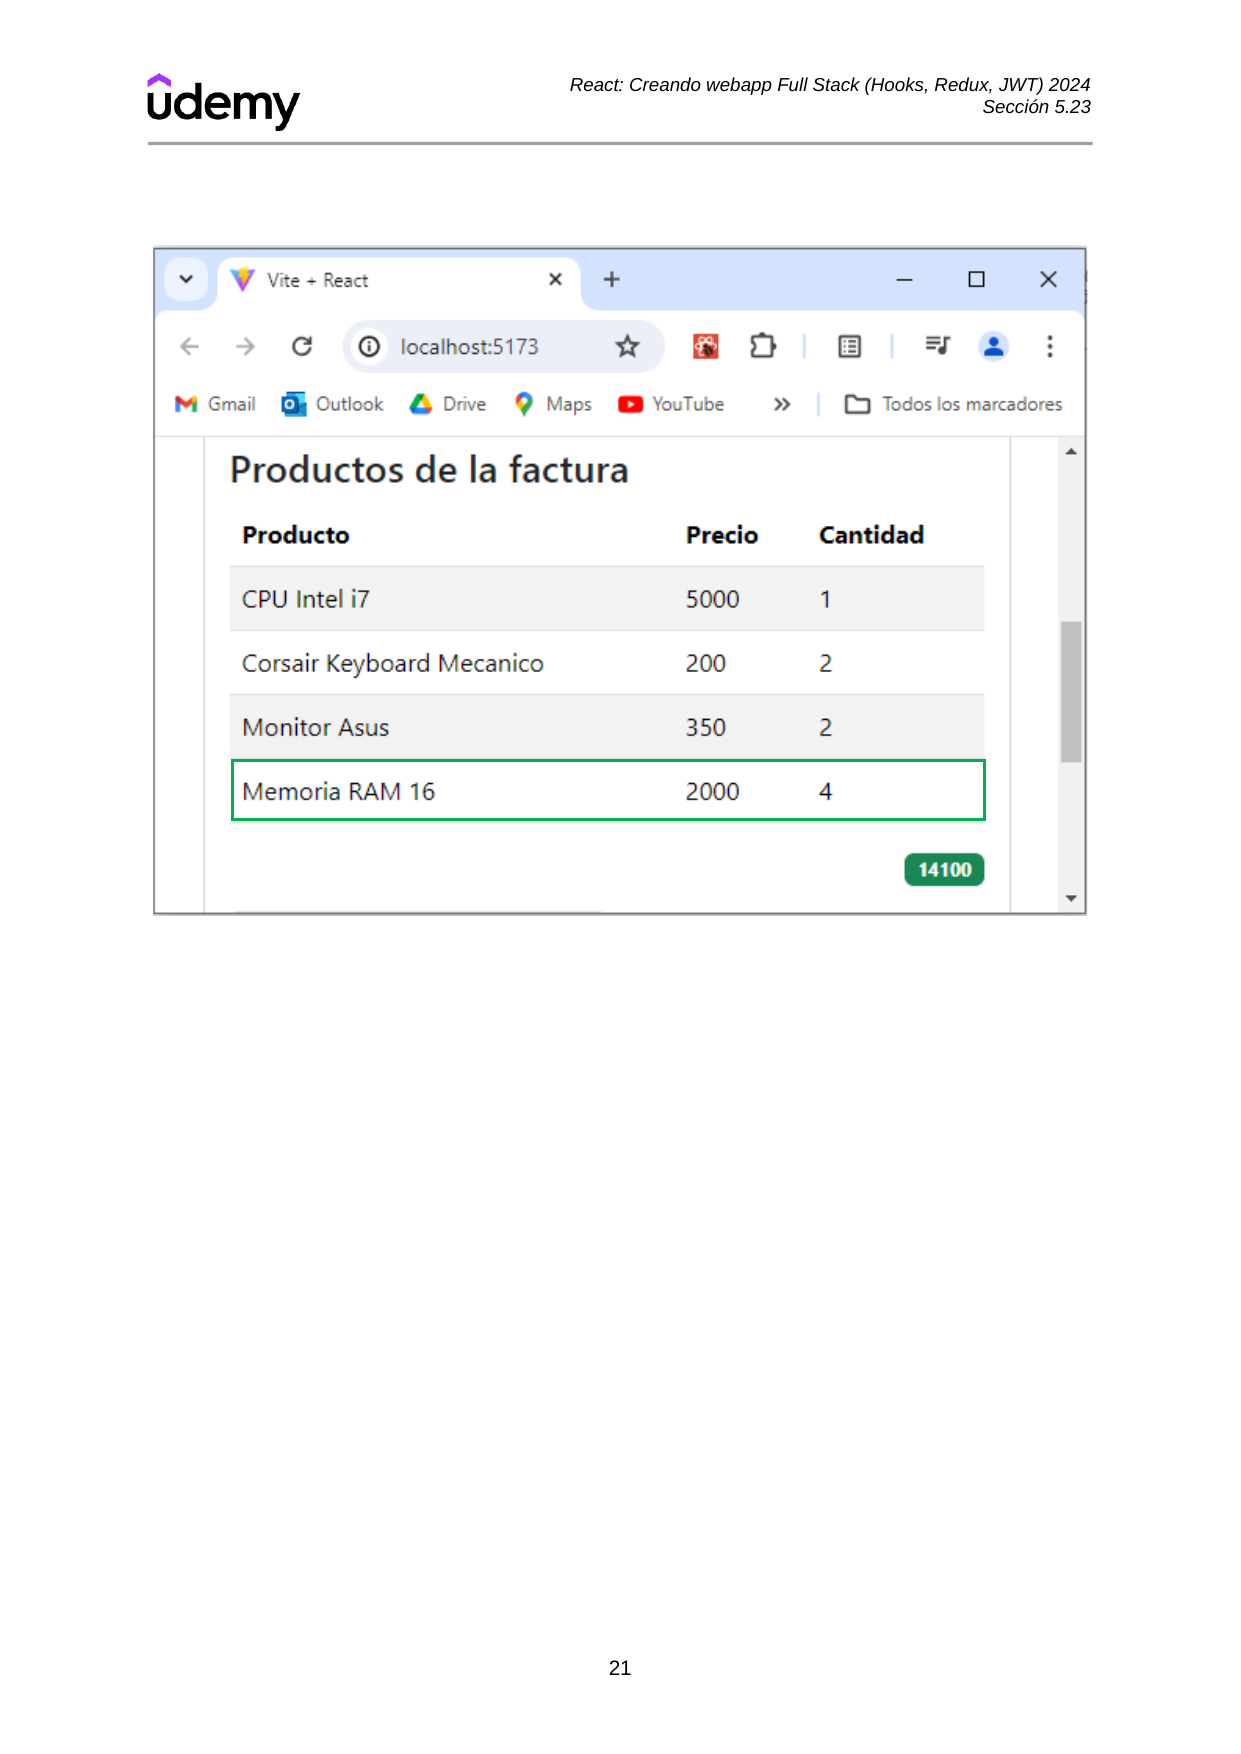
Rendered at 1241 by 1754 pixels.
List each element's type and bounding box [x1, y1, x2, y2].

picture [147, 73, 301, 131]
picture [152, 245, 1088, 916]
